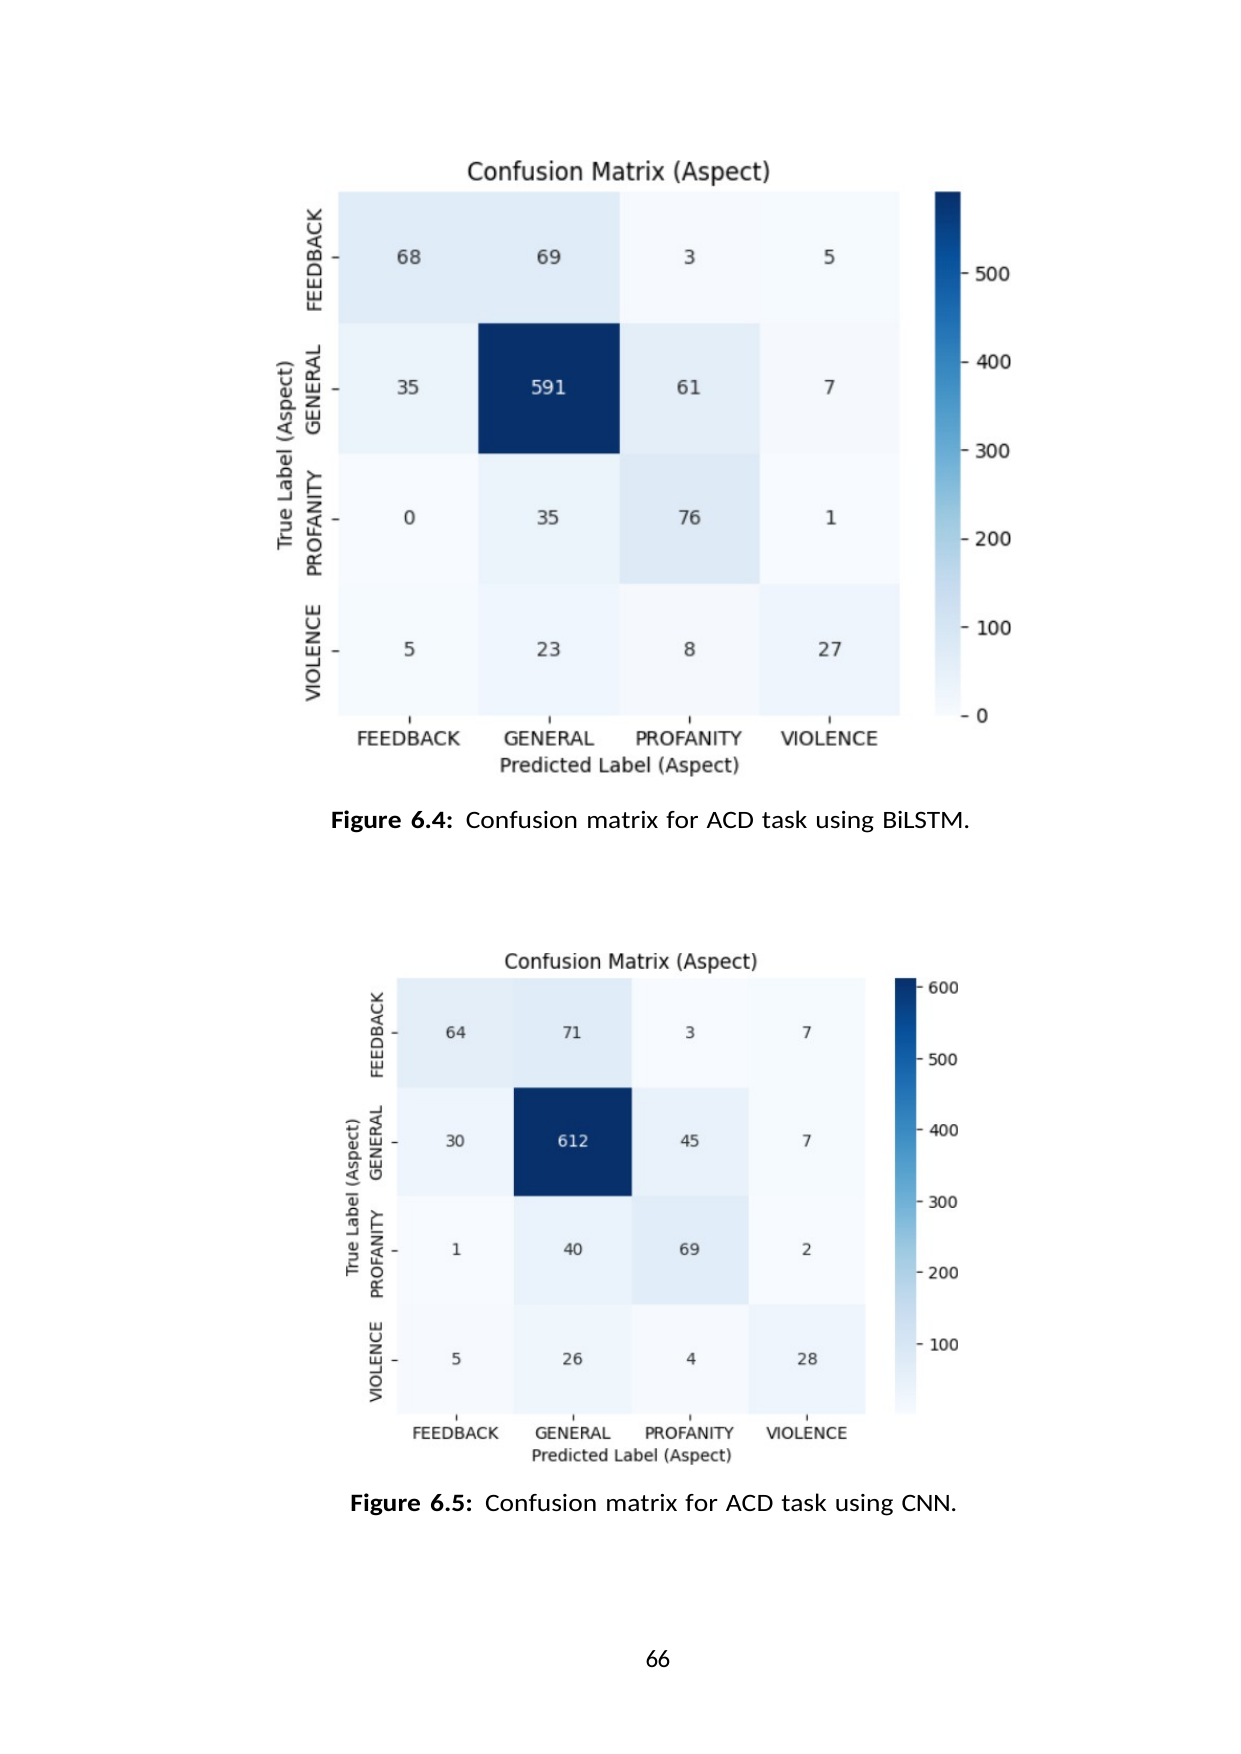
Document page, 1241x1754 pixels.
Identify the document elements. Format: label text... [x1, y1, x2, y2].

picture [345, 953, 958, 1465]
text Figure 6.4: Confusion matrix for ACD task using BiLSTM. [331, 804, 1234, 835]
picture [275, 160, 1012, 777]
